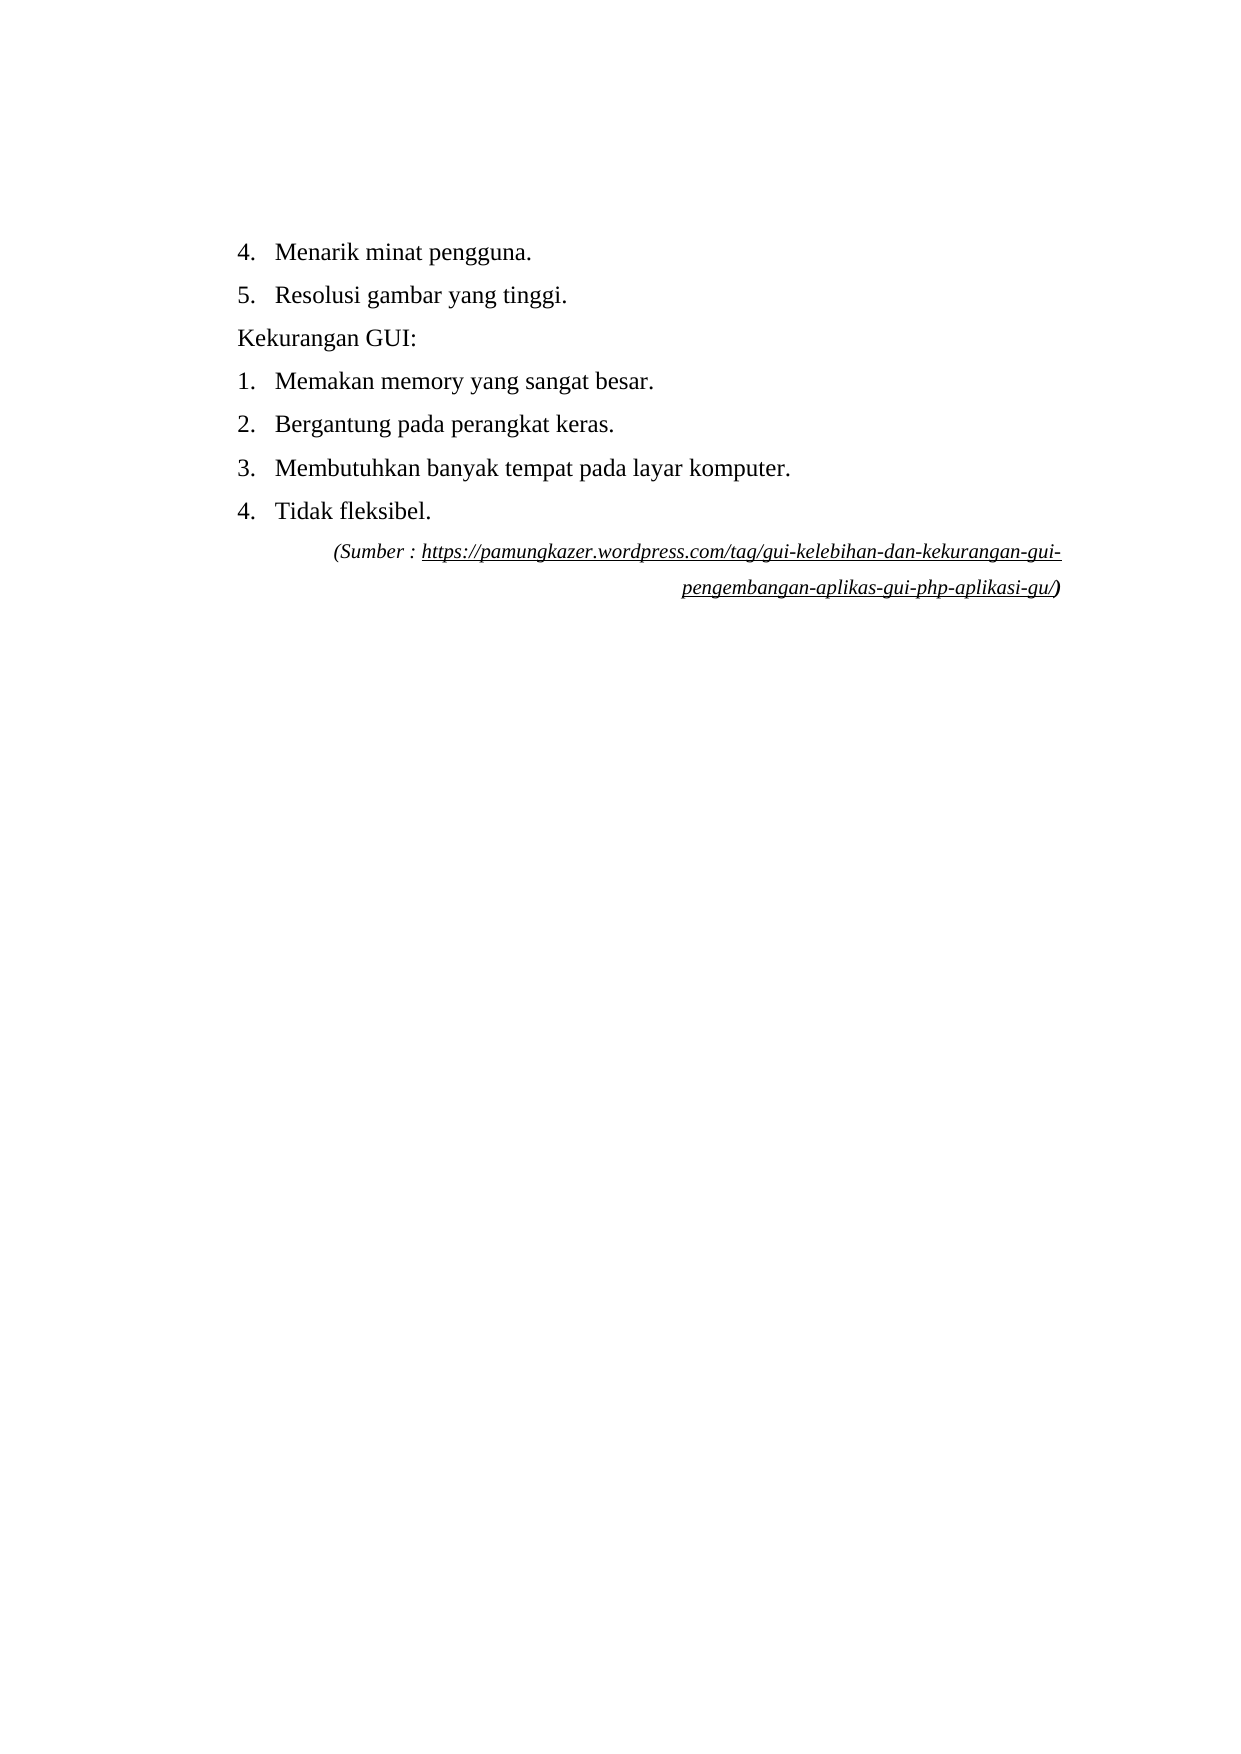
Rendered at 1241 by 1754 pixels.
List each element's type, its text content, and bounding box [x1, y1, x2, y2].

list Membutuhkan banyak tempat pada layar komputer. [237, 453, 1063, 481]
text (Sumber : https://pamungkazer.wordpress.com/tag/gui-kelebihan-dan-kekurangan-gui-pengembangan-aplikas-gui-php-aplikasi-gu/) [237, 539, 1063, 599]
list Resolusi gambar yang tinggi. [237, 280, 1063, 309]
list Tidak fleksibel. [237, 496, 1063, 524]
list Memakan memory yang sangat besar. [237, 366, 1063, 395]
text Kekurangan GUI: [237, 323, 1063, 352]
list Menarik minat pengguna. [237, 237, 1063, 266]
list Bergantung pada perangkat keras. [237, 409, 1063, 438]
